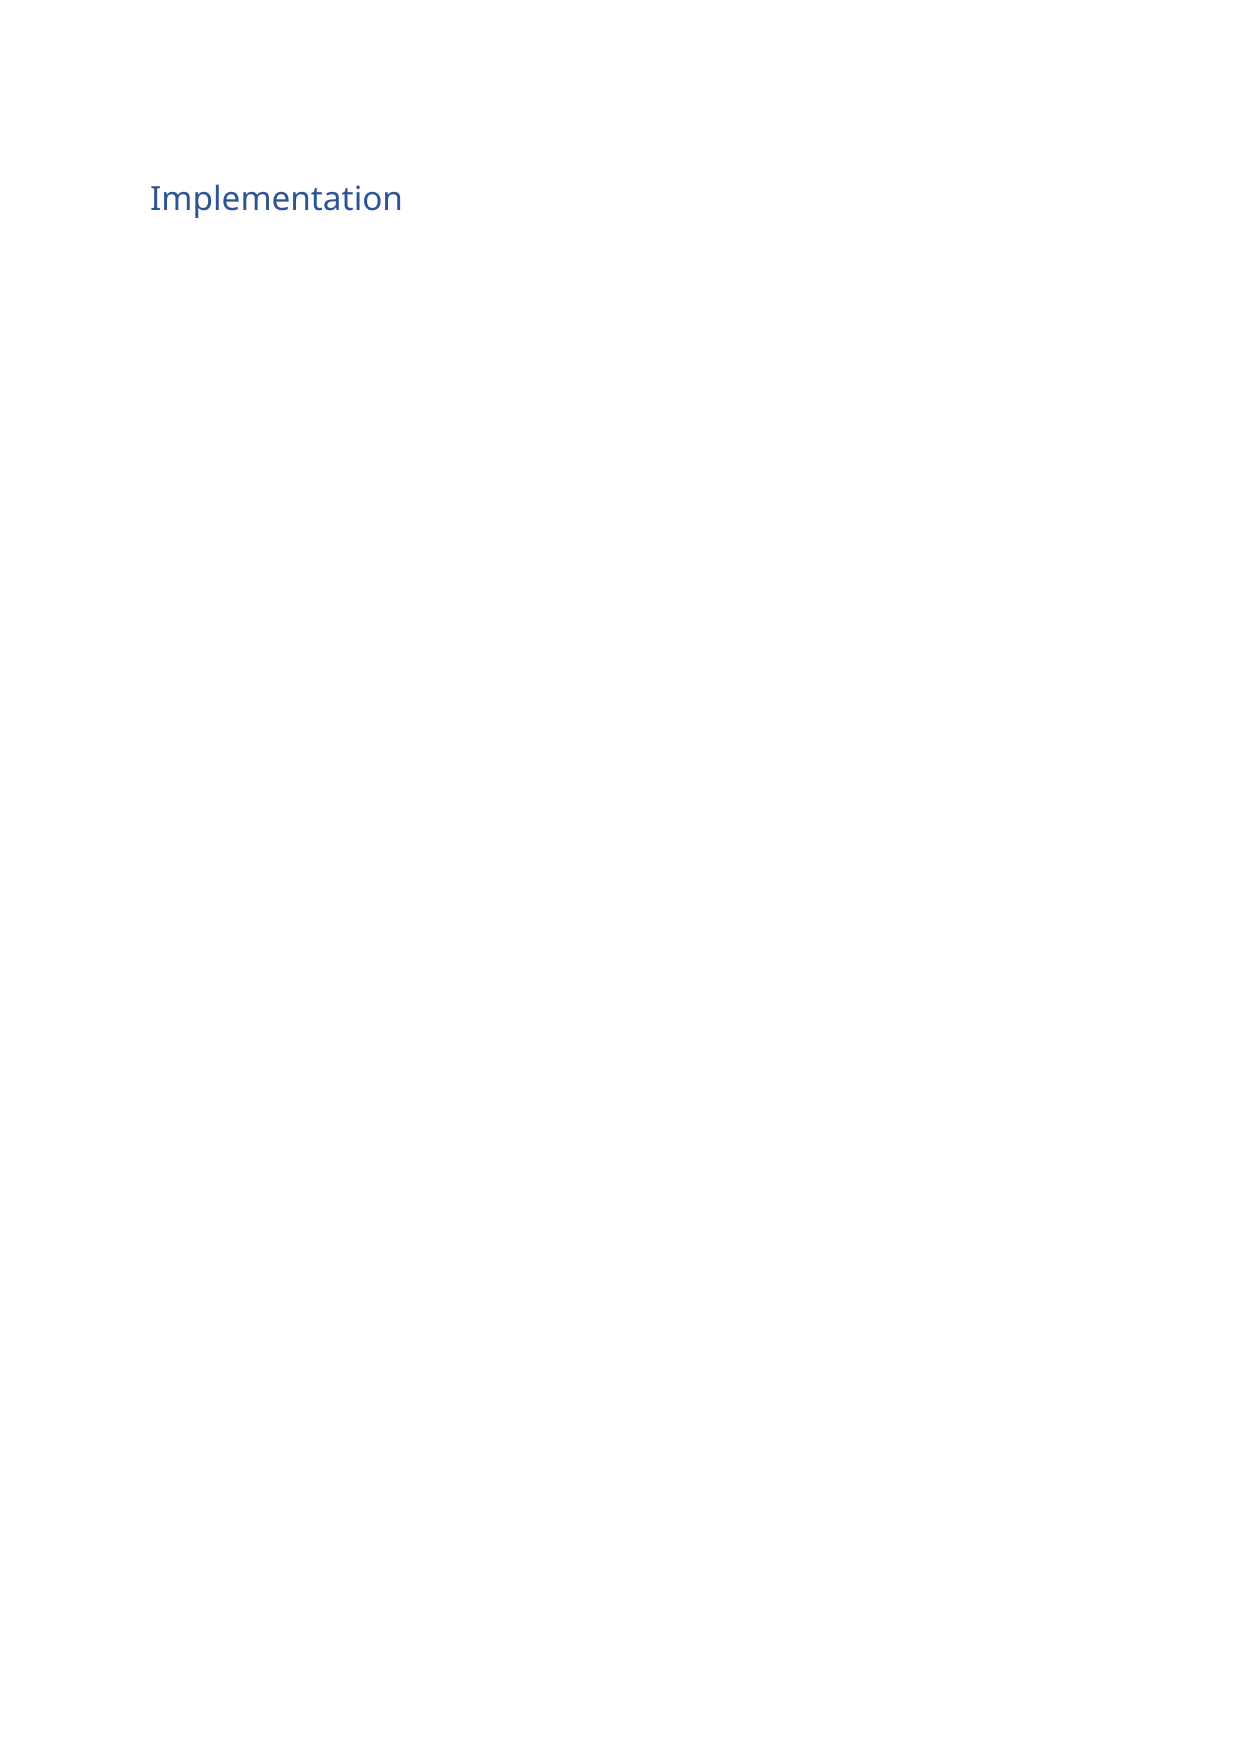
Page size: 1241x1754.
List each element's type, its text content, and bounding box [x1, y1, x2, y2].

subtitle Implementation [150, 175, 1090, 220]
